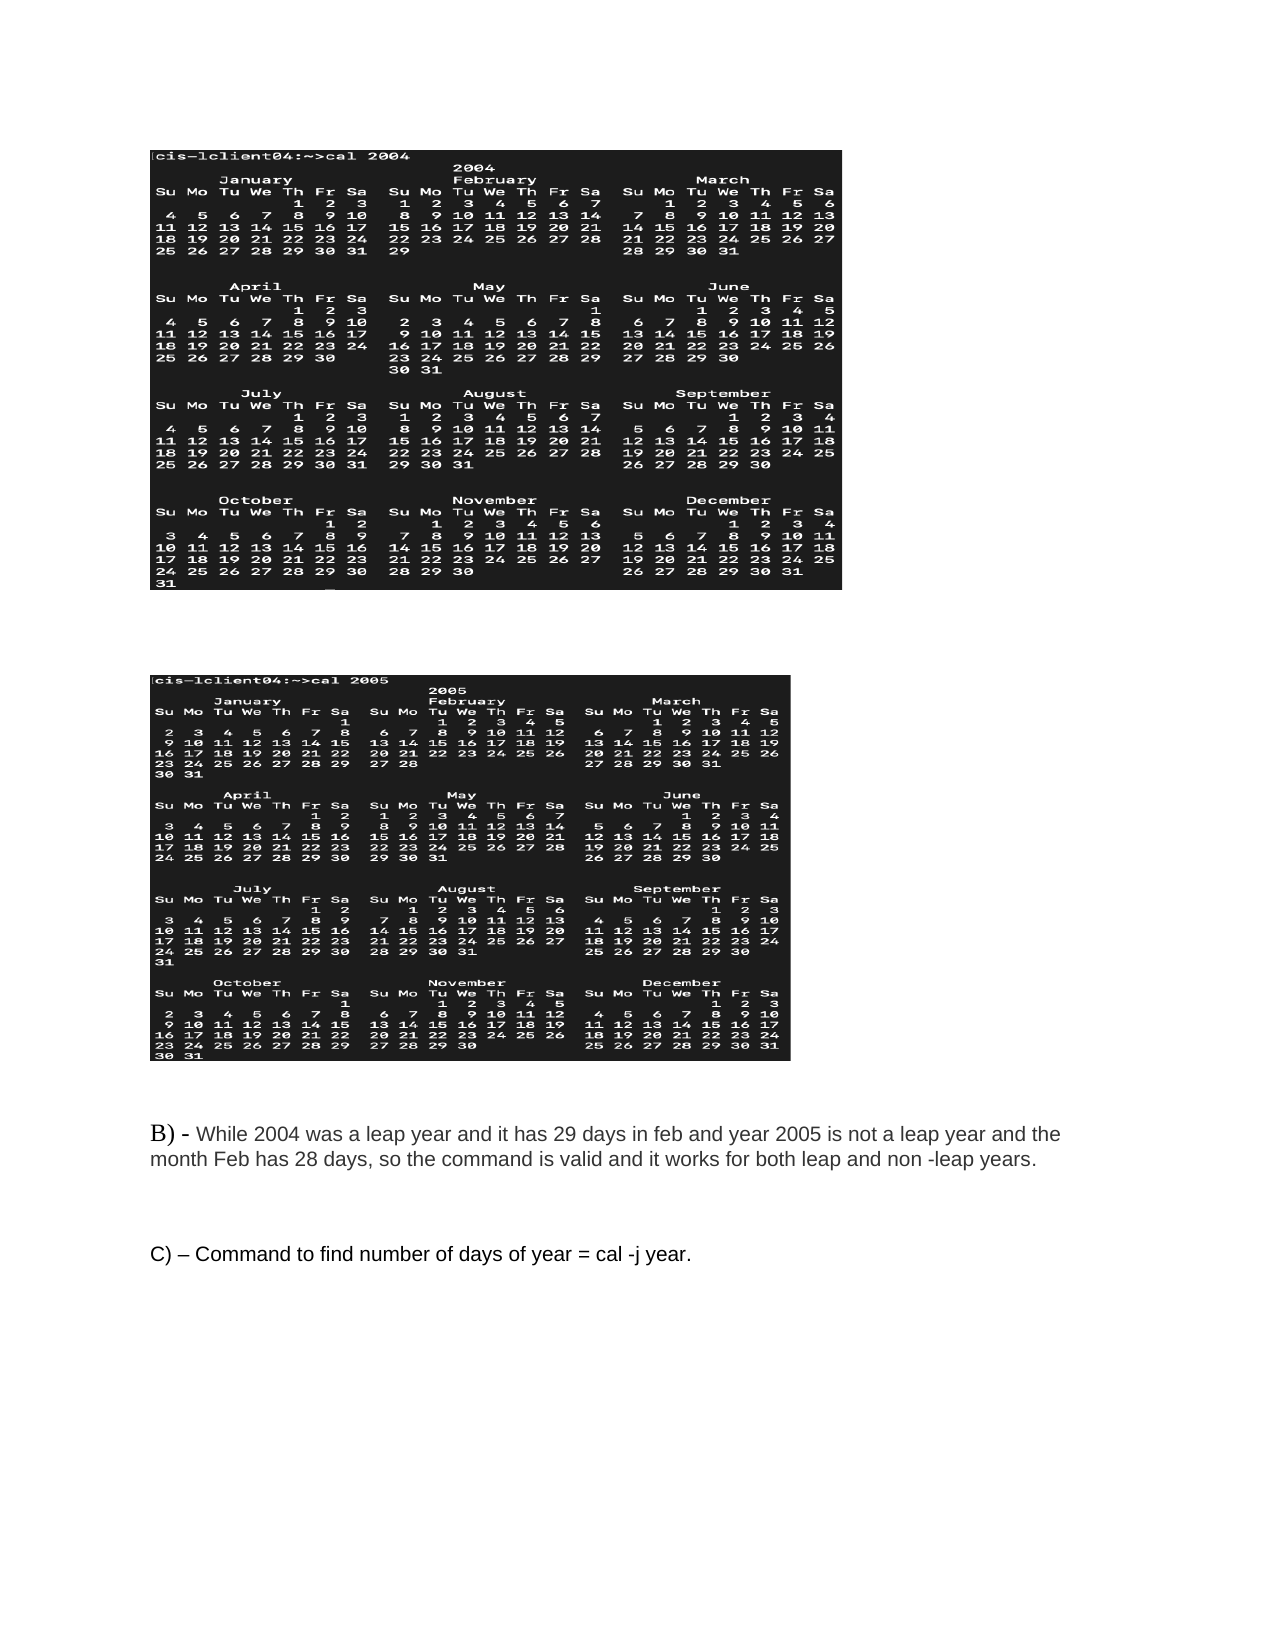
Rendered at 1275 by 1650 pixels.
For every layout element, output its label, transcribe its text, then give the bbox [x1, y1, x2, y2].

text C) – Command to find number of days of year = cal -j year. [150, 1242, 1125, 1266]
picture [150, 675, 791, 1061]
picture [150, 150, 843, 590]
text B) - While 2004 was a leap year and it has 29 days in feb and year 2005 is not a leap year and the month Feb has 28 days, so the command is valid and it works for both leap and non -leap years. [150, 1118, 1125, 1170]
